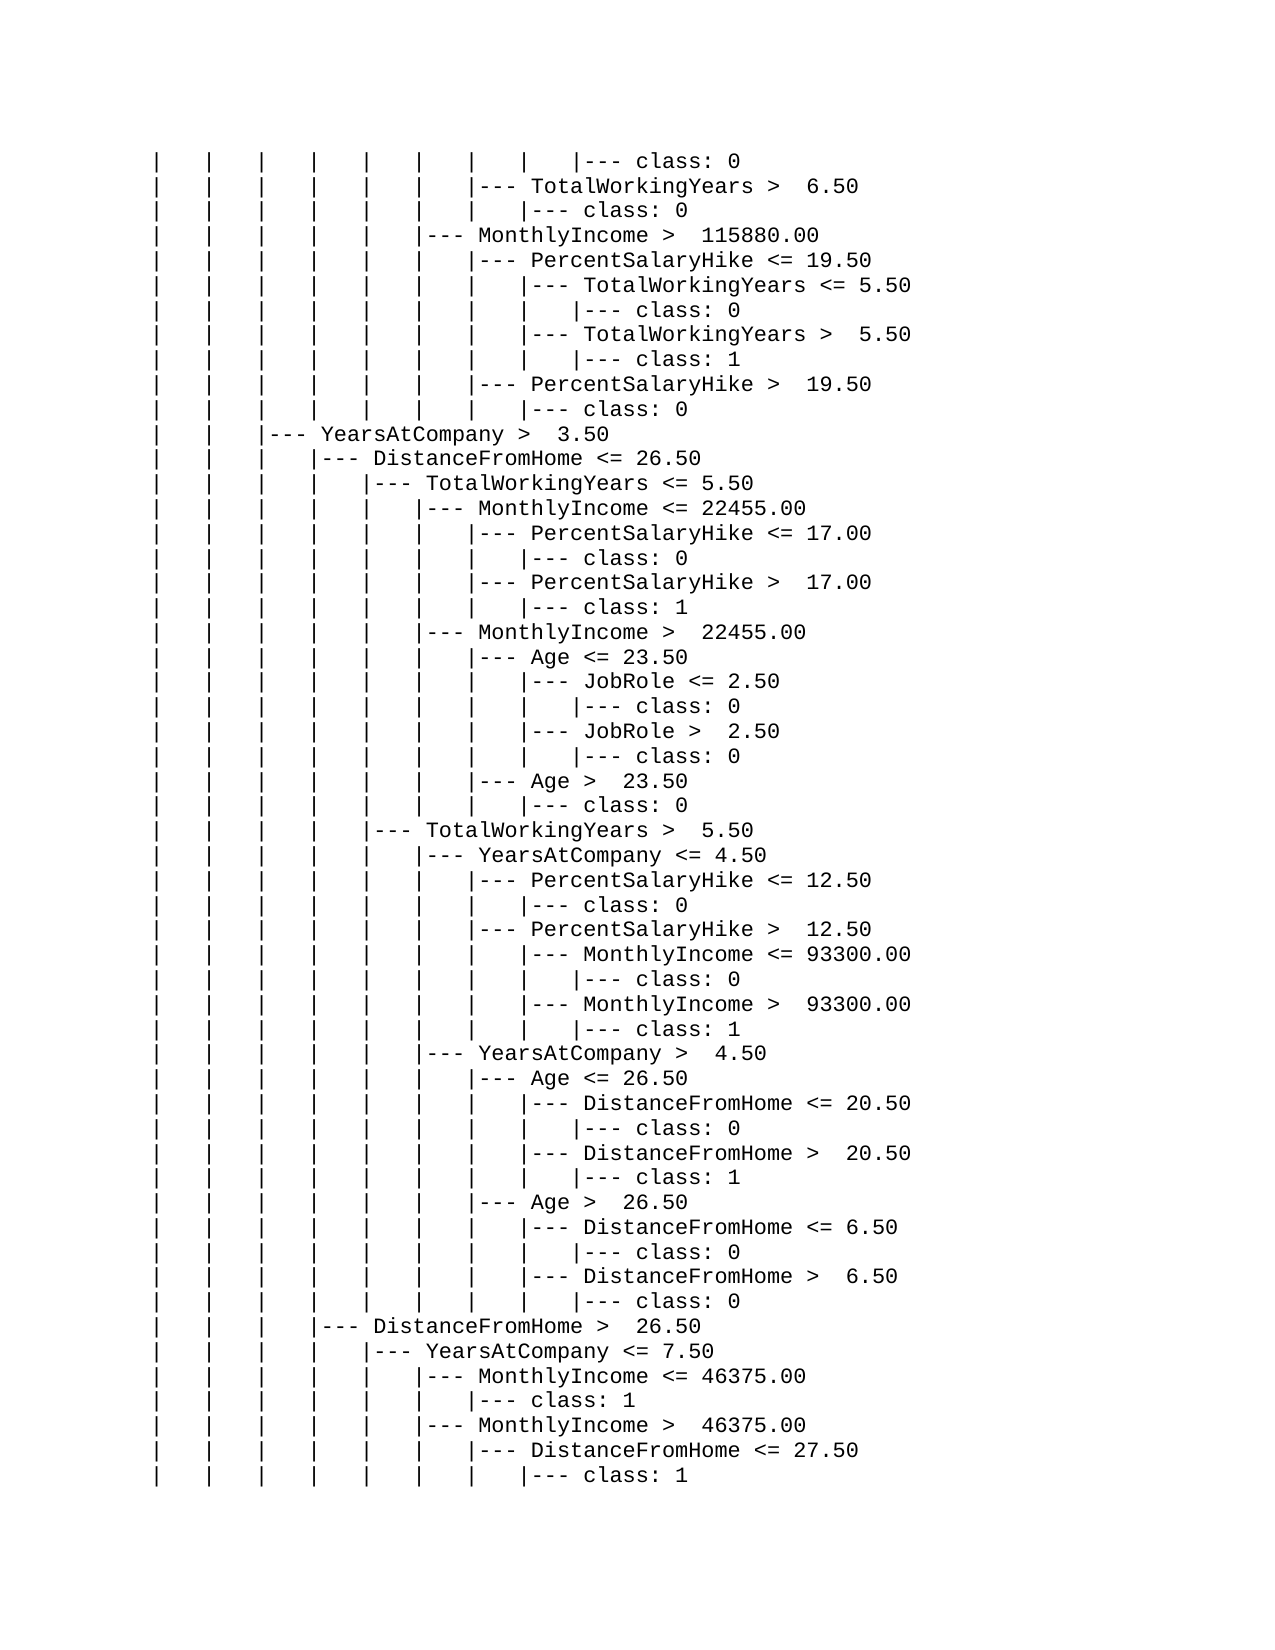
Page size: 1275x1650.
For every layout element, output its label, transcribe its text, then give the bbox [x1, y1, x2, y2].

text | | | | | | | |--- class: 0 [150, 398, 1125, 423]
text | | | | |--- TotalWorkingYears <= 5.50 [150, 472, 1125, 497]
text | | | | | | | |--- TotalWorkingYears <= 5.50 [150, 274, 1125, 299]
text | | | | | | | |--- class: 0 [150, 547, 1125, 571]
text | | | | | | | | |--- class: 0 [150, 1117, 1125, 1142]
text | | | | | | |--- PercentSalaryHike > 19.50 [150, 373, 1125, 398]
text | | | | | | | | |--- class: 0 [150, 745, 1125, 770]
text | | | | | | | | |--- class: 1 [150, 1018, 1125, 1042]
text | | | | | | | | |--- class: 1 [150, 348, 1125, 373]
text | | | | | | | |--- class: 0 [150, 794, 1125, 819]
text | | | | | | | |--- TotalWorkingYears > 5.50 [150, 323, 1125, 348]
text | | | | | | |--- PercentSalaryHike <= 19.50 [150, 249, 1125, 274]
text | | | | | | |--- TotalWorkingYears > 6.50 [150, 175, 1125, 199]
text | | | | | | | |--- DistanceFromHome > 6.50 [150, 1266, 1125, 1290]
text | | | | | | |--- Age > 26.50 [150, 1191, 1125, 1216]
text | | | | | | | |--- MonthlyIncome > 93300.00 [150, 993, 1125, 1018]
text | | | | | | | | |--- class: 0 [150, 968, 1125, 993]
text | | | | | | |--- class: 1 [150, 1389, 1125, 1414]
text | | | | |--- TotalWorkingYears > 5.50 [150, 819, 1125, 844]
text | | | | | | |--- Age > 23.50 [150, 770, 1125, 794]
text | | | | | | | | |--- class: 0 [150, 1241, 1125, 1266]
text | | | | | | |--- PercentSalaryHike > 17.00 [150, 571, 1125, 596]
text | | | | | | | |--- class: 0 [150, 894, 1125, 918]
text | | | | | | |--- Age <= 23.50 [150, 646, 1125, 671]
text | | | | | | |--- PercentSalaryHike <= 17.00 [150, 522, 1125, 547]
text | | | | | | | |--- DistanceFromHome <= 6.50 [150, 1216, 1125, 1241]
text | | | | | | | |--- DistanceFromHome <= 20.50 [150, 1092, 1125, 1117]
text | | | | | | | | |--- class: 0 [150, 299, 1125, 323]
text | | | | | |--- YearsAtCompany > 4.50 [150, 1042, 1125, 1067]
text | | | | | |--- MonthlyIncome <= 46375.00 [150, 1365, 1125, 1389]
text | | | | | |--- MonthlyIncome <= 22455.00 [150, 497, 1125, 522]
text | | | | | | | | |--- class: 0 [150, 695, 1125, 720]
text | | | | | | | |--- MonthlyIncome <= 93300.00 [150, 943, 1125, 968]
text | | | | | | | |--- JobRole <= 2.50 [150, 671, 1125, 695]
text | | | | | | |--- PercentSalaryHike <= 12.50 [150, 869, 1125, 894]
text | | | | | |--- MonthlyIncome > 115880.00 [150, 224, 1125, 249]
text | | | | | | | | |--- class: 1 [150, 1166, 1125, 1191]
text | | | | | | | | |--- class: 0 [150, 150, 1125, 175]
text | | |--- YearsAtCompany > 3.50 [150, 423, 1125, 447]
text | | | | | | | |--- JobRole > 2.50 [150, 720, 1125, 745]
text | | | | | |--- YearsAtCompany <= 4.50 [150, 844, 1125, 869]
text | | | | | | | | |--- class: 0 [150, 1290, 1125, 1315]
text | | | |--- DistanceFromHome <= 26.50 [150, 447, 1125, 472]
text | | | | | | | |--- class: 1 [150, 596, 1125, 621]
text | | | | | |--- MonthlyIncome > 46375.00 [150, 1414, 1125, 1439]
text | | | | |--- YearsAtCompany <= 7.50 [150, 1340, 1125, 1365]
text | | | | | | | |--- class: 1 [150, 1464, 1125, 1489]
text | | | | | | | |--- DistanceFromHome > 20.50 [150, 1142, 1125, 1166]
text | | | | | |--- MonthlyIncome > 22455.00 [150, 621, 1125, 646]
text | | | | | | |--- PercentSalaryHike > 12.50 [150, 918, 1125, 943]
text | | | | | | |--- DistanceFromHome <= 27.50 [150, 1439, 1125, 1464]
text | | | |--- DistanceFromHome > 26.50 [150, 1315, 1125, 1340]
text | | | | | | |--- Age <= 26.50 [150, 1067, 1125, 1092]
text | | | | | | | |--- class: 0 [150, 199, 1125, 224]
